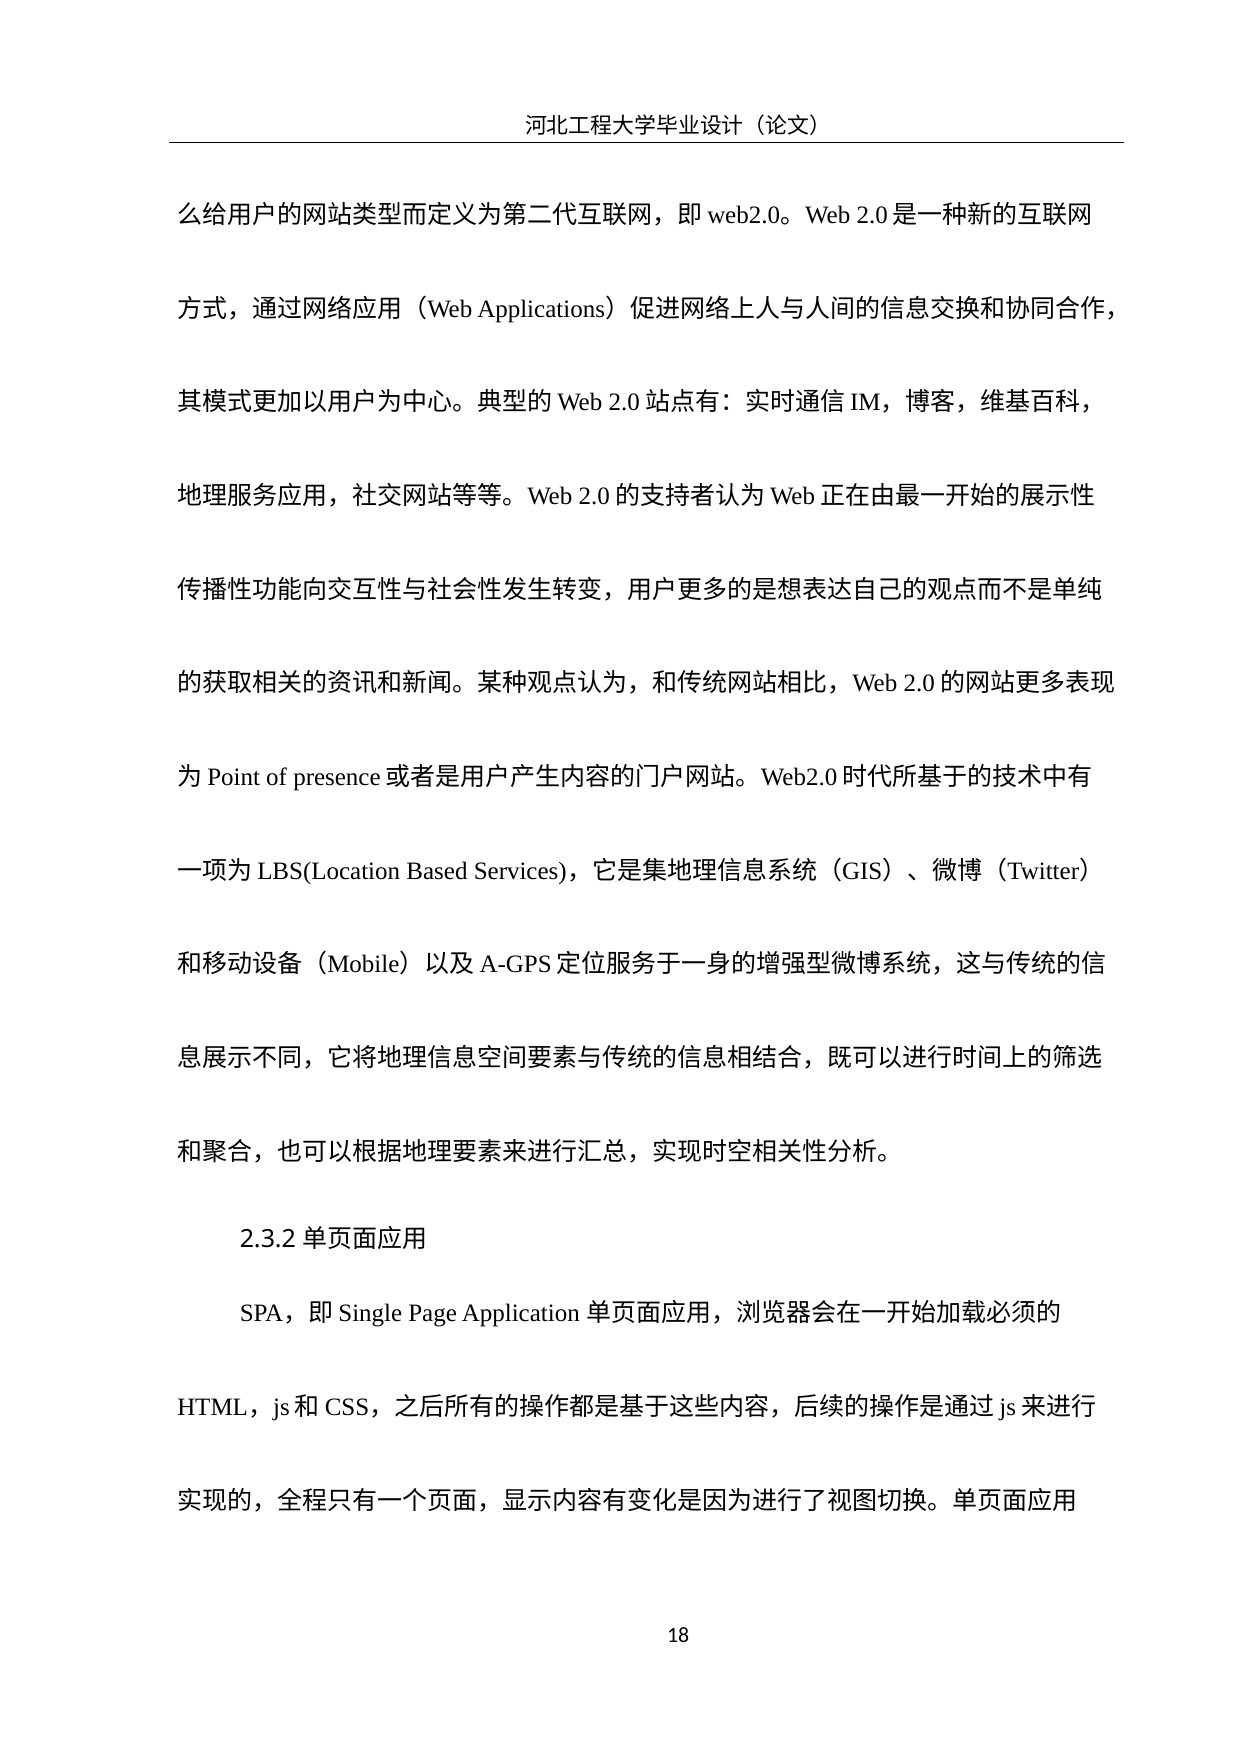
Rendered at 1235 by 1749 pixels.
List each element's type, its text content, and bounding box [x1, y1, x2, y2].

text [177, 178, 1116, 1184]
subtitle 2.3.2 单页面应用 [177, 1202, 1116, 1271]
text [177, 1276, 1116, 1533]
